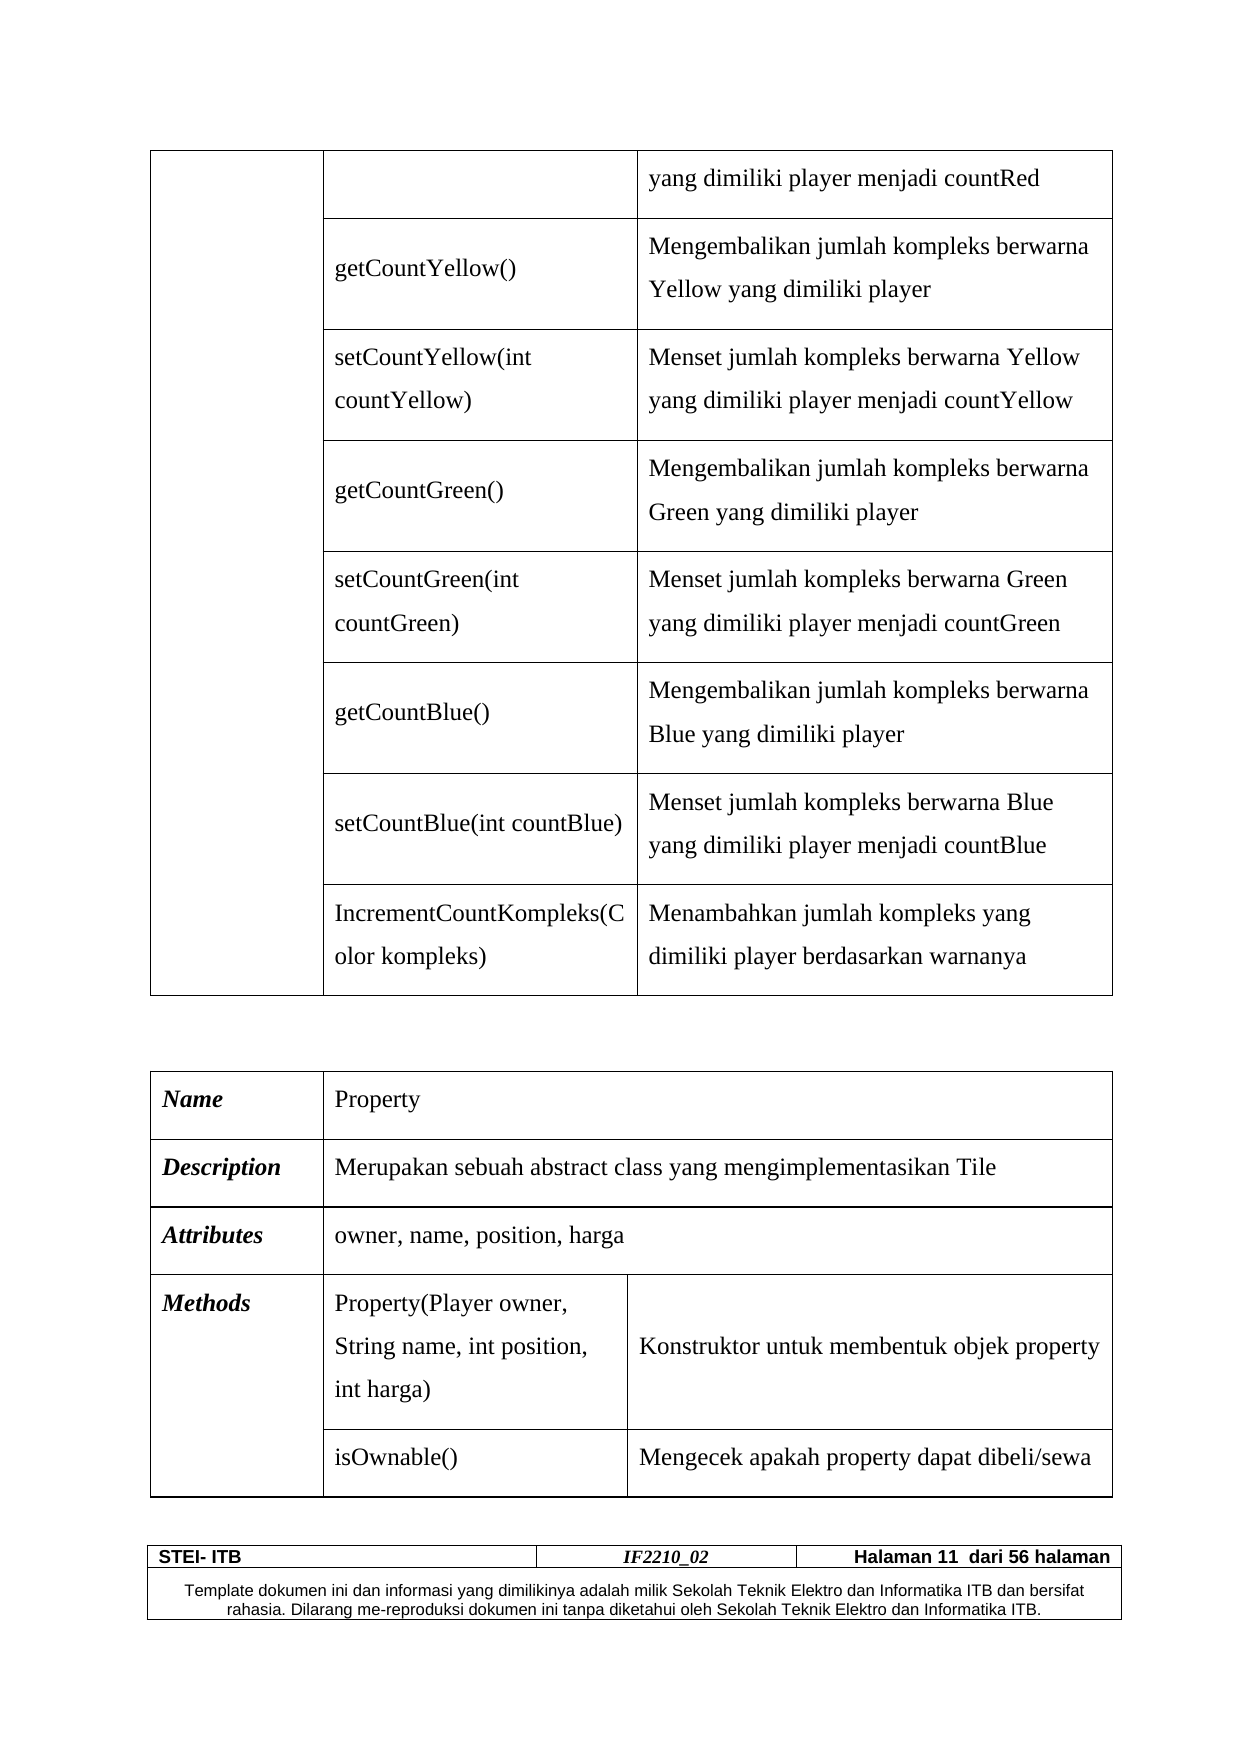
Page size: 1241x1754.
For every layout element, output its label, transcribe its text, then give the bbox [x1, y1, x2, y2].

table_cell Menset jumlah kompleks berwarna Green yang dimiliki player menjadi countGreen [638, 552, 1112, 662]
table_cell Description [151, 1140, 323, 1206]
table_cell setCountBlue(int countBlue) [324, 774, 637, 884]
table_cell Attributes [151, 1208, 323, 1274]
table_cell Mengembalikan jumlah kompleks berwarna Yellow yang dimiliki player [638, 219, 1112, 329]
table_cell Merupakan sebuah abstract class yang mengimplementasikan Tile [324, 1140, 1112, 1206]
table_cell Menambahkan jumlah kompleks yang dimiliki player berdasarkan warnanya [638, 885, 1112, 995]
table_cell setCountYellow(int countYellow) [324, 330, 637, 440]
table_cell Mengembalikan jumlah kompleks berwarna Green yang dimiliki player [638, 441, 1112, 551]
table_cell IncrementCountKompleks(Color kompleks) [324, 885, 637, 995]
table_cell getCountYellow() [324, 219, 637, 329]
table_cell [638, 151, 1112, 218]
table_cell isOwnable() [324, 1430, 627, 1496]
table_cell Menset jumlah kompleks berwarna Blue yang dimiliki player menjadi countBlue [638, 774, 1112, 884]
table_cell setCountGreen(int countGreen) [324, 552, 637, 662]
table_cell Konstruktor untuk membentuk objek property [628, 1275, 1112, 1428]
table_cell Menset jumlah kompleks berwarna Yellow yang dimiliki player menjadi countYellow [638, 330, 1112, 440]
table_cell Methods [151, 1275, 323, 1496]
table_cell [324, 151, 637, 218]
table_header Name [151, 1072, 323, 1138]
table_cell getCountBlue() [324, 663, 637, 773]
table_header Property [324, 1072, 1112, 1138]
table_cell owner, name, position, harga [324, 1208, 1112, 1274]
table_cell Mengembalikan jumlah kompleks berwarna Blue yang dimiliki player [638, 663, 1112, 773]
table_cell getCountGreen() [324, 441, 637, 551]
table_cell Mengecek apakah property dapat dibeli/sewa [628, 1430, 1112, 1496]
table_cell Property(Player owner, String name, int position, int harga) [324, 1275, 627, 1428]
